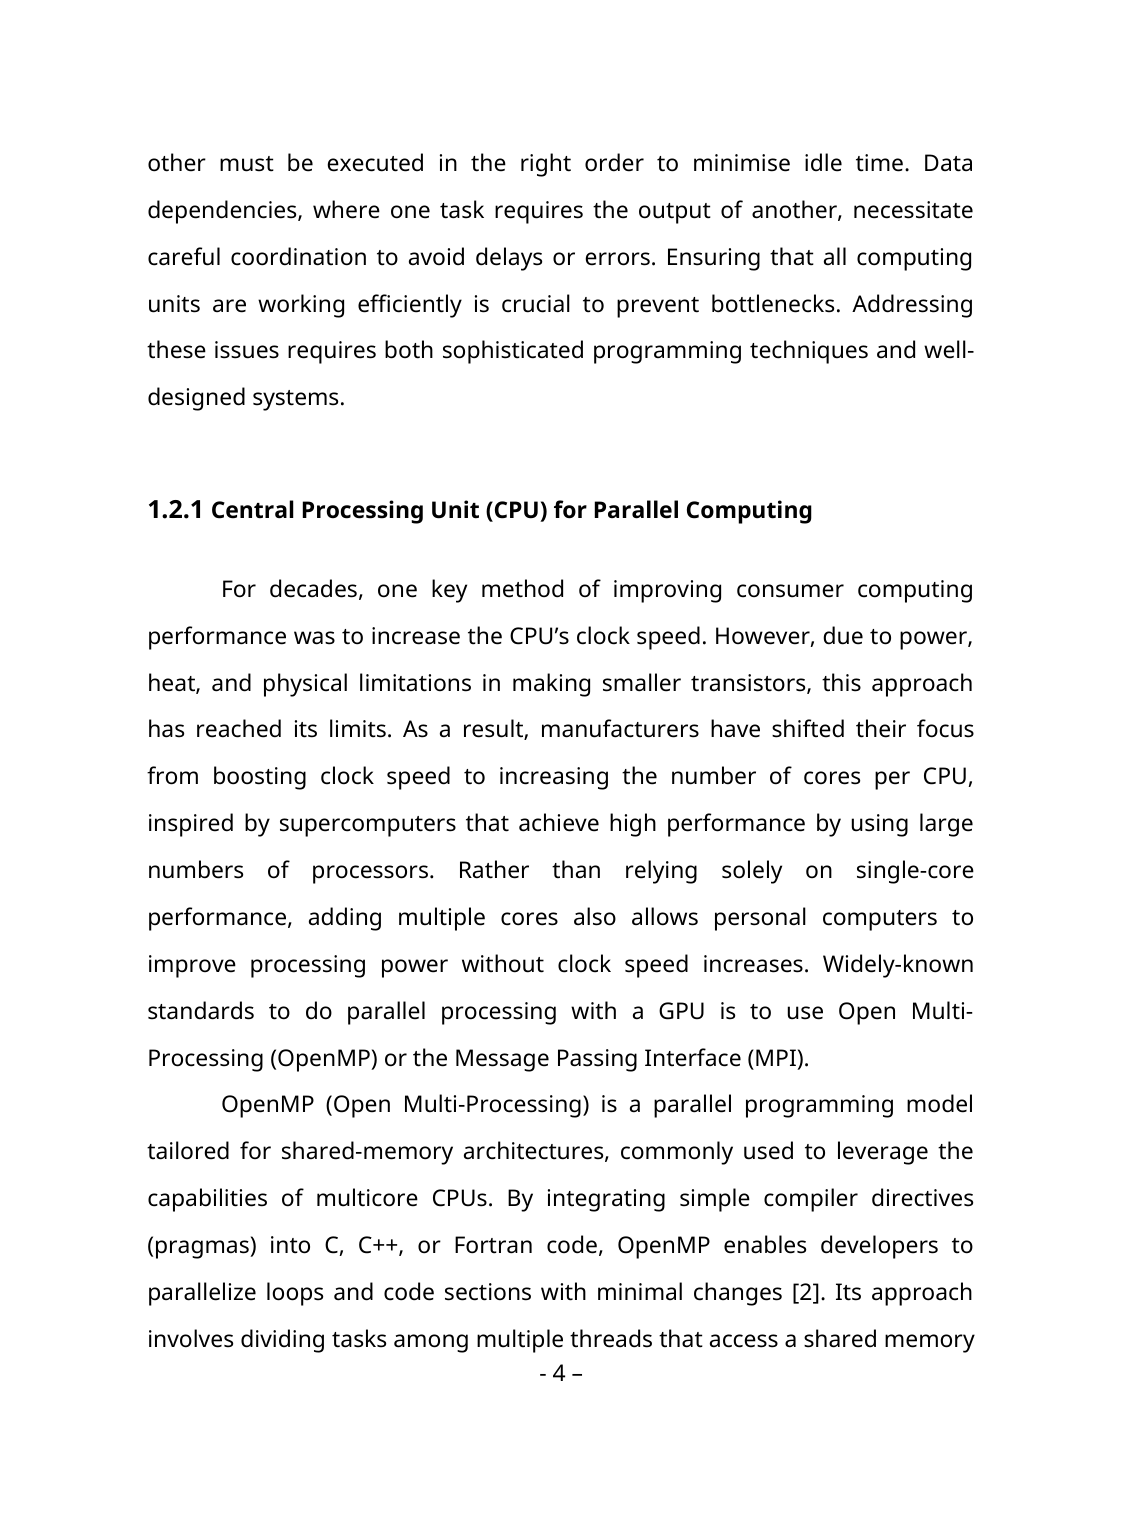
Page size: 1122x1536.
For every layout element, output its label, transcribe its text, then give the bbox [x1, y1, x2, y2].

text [147, 1088, 975, 1354]
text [147, 147, 975, 413]
subtitle Central Processing Unit (CPU) for Parallel Computing [147, 492, 975, 526]
text For decades, one key method of improving consumer computing performance was to increase the CPU’s clock speed. However, due to power, heat, and physical limitations in making smaller transistors, this approach has reached its limits. As a result, manufacturers have shifted their focus from boosting clock speed to increasing the number of cores per CPU, inspired by supercomputers that achieve high performance by using large numbers of processors. Rather than relying solely on single-core performance, adding multiple cores also allows personal computers to improve processing power without clock speed increases. Widely-known standards to do parallel processing with a GPU is to use Open Multi-Processing (OpenMP) or the Message Passing Interface (MPI). [147, 573, 975, 1073]
